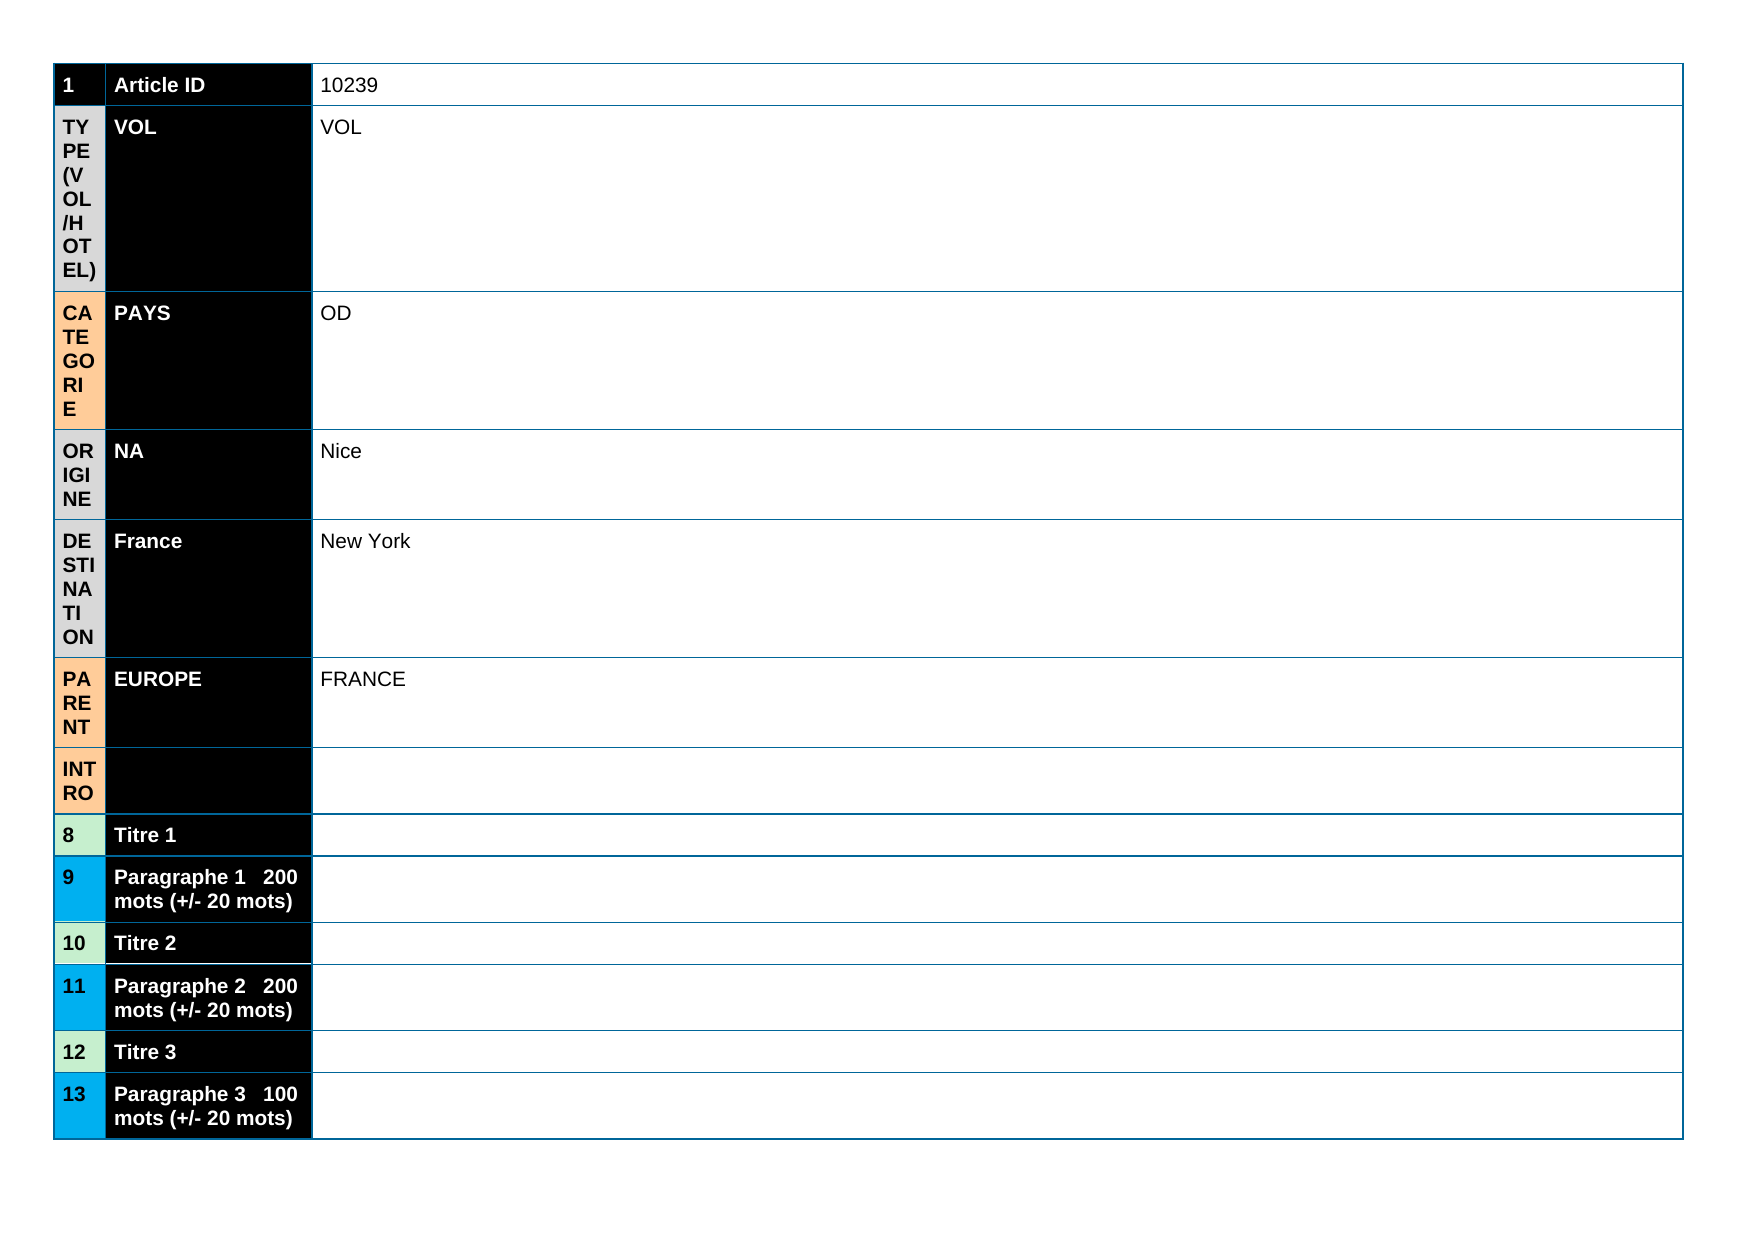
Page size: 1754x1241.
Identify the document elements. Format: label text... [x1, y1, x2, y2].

table_header 1 [55, 64, 105, 105]
table_cell [313, 1031, 1682, 1072]
table_cell ORIGINE [55, 430, 105, 519]
table_cell [106, 748, 311, 813]
table_cell OD [313, 292, 1682, 429]
table_cell France [106, 520, 311, 657]
table_cell FRANCE [313, 658, 1682, 747]
table_cell CATEGORIE [55, 292, 105, 429]
table_cell [313, 748, 1682, 813]
table_header 10239 [313, 64, 1682, 105]
table_cell INTRO [55, 748, 105, 813]
table_cell DESTINATION [55, 520, 105, 657]
table_cell PAYS [106, 292, 311, 429]
table_cell PARENT [55, 658, 105, 747]
table_cell VOL [106, 106, 311, 291]
table_cell Titre 1 [106, 815, 311, 855]
table_cell 10 [55, 923, 105, 963]
table_cell 13 [55, 1073, 105, 1138]
table_cell Paragraphe 3 100 mots (+/- 20 mots) [106, 1073, 311, 1138]
table_cell 12 [55, 1031, 105, 1072]
table_cell EUROPE [106, 658, 311, 747]
table_cell [313, 815, 1682, 855]
table_cell Titre 3 [106, 1031, 311, 1072]
table_cell Paragraphe 1 200 mots (+/- 20 mots) [106, 857, 311, 921]
table_cell [313, 965, 1682, 1030]
table_header Article ID [106, 64, 311, 105]
table_cell 11 [55, 965, 105, 1030]
table_cell NA [106, 430, 311, 519]
table_cell Titre 2 [106, 923, 311, 963]
table_cell VOL [313, 106, 1682, 291]
table_cell Paragraphe 2 200 mots (+/- 20 mots) [106, 965, 311, 1030]
table_cell TYPE (VOL/HOTEL) [55, 106, 105, 291]
table_cell 9 [55, 857, 105, 921]
table_cell New York [313, 520, 1682, 657]
table_cell [313, 857, 1682, 921]
table_cell Nice [313, 430, 1682, 519]
table_cell 8 [55, 815, 105, 855]
table_cell [313, 1073, 1682, 1138]
table_cell [313, 923, 1682, 963]
